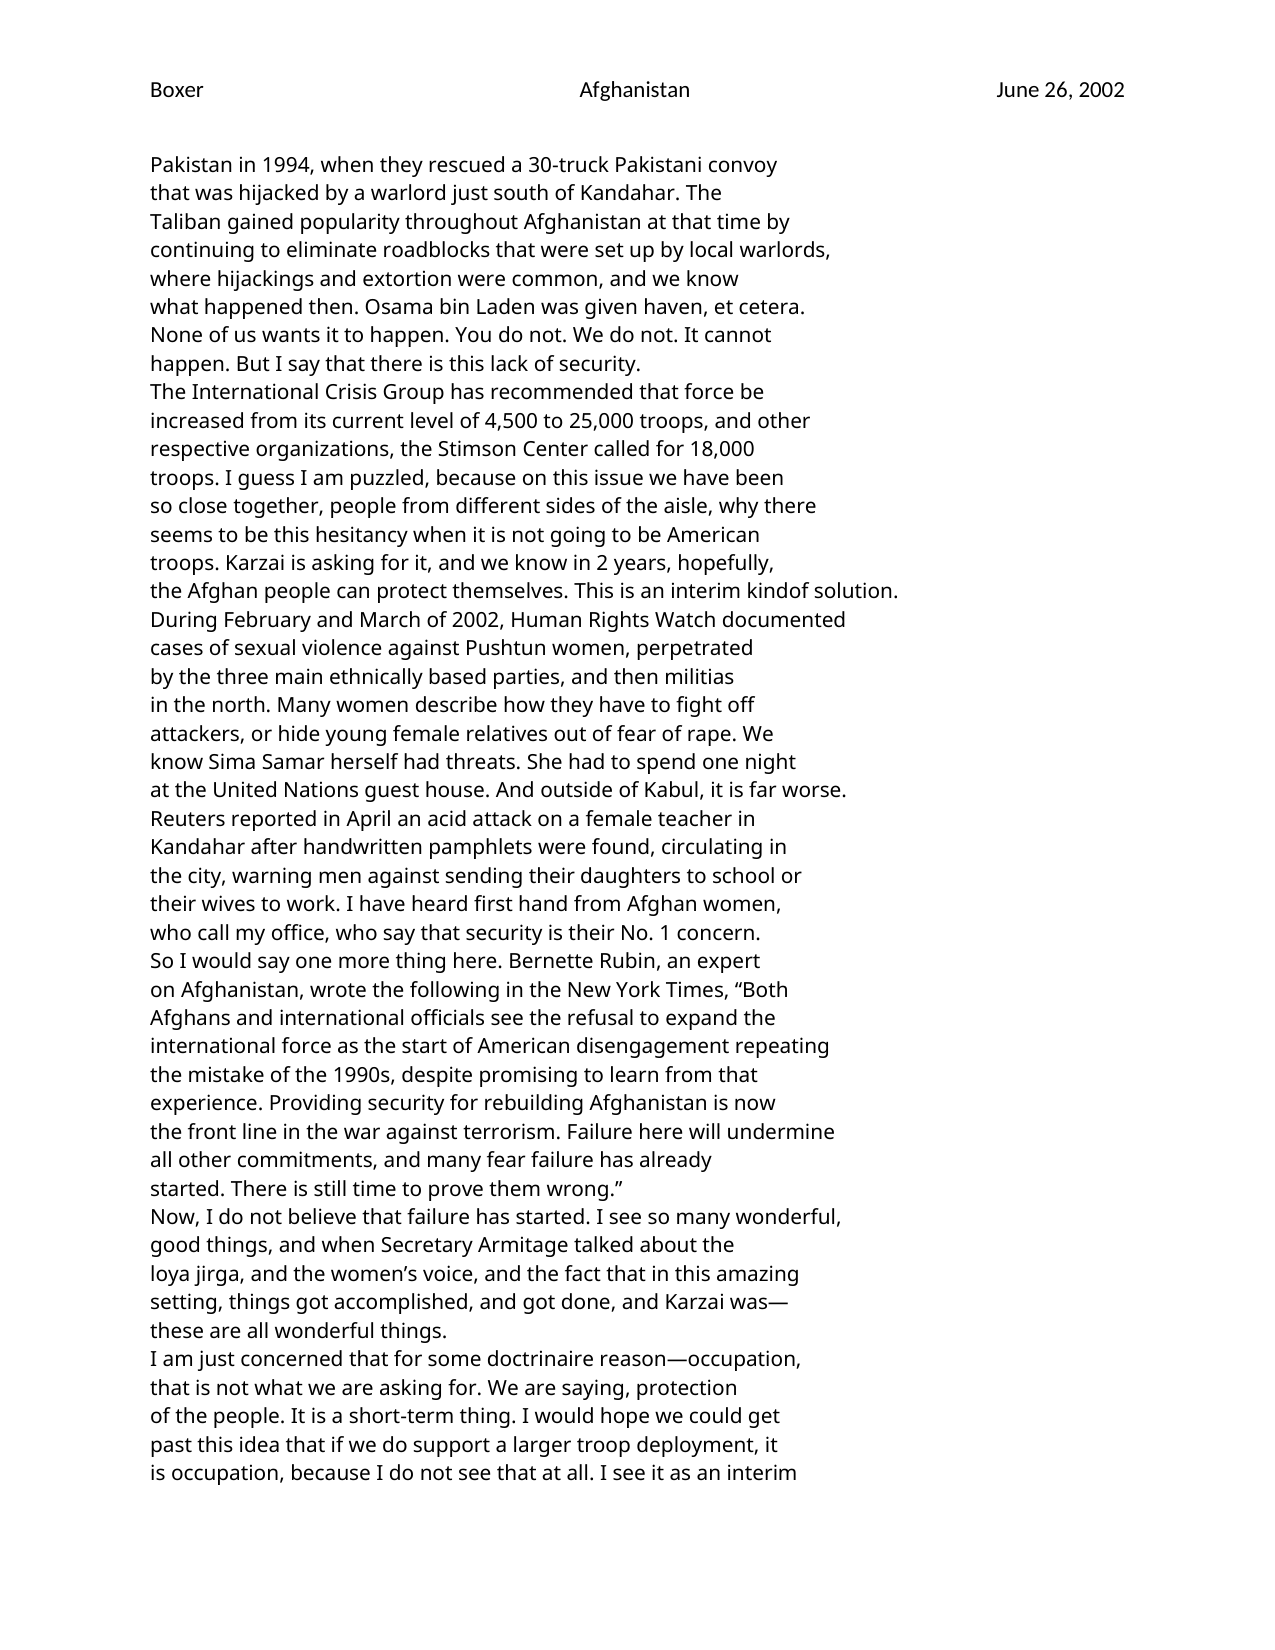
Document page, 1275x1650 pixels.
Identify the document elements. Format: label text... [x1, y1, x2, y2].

text seems to be this hesitancy when it is not going to be American [150, 520, 1125, 548]
text so close together, people from different sides of the aisle, why there [150, 491, 1125, 520]
text of the people. It is a short-term thing. I would hope we could get [150, 1401, 1125, 1430]
text where hijackings and extortion were common, and we know [150, 264, 1125, 292]
text setting, things got accomplished, and got done, and Karzai was— [150, 1287, 1125, 1316]
text the front line in the war against terrorism. Failure here will undermine [150, 1117, 1125, 1145]
text During February and March of 2002, Human Rights Watch documented [150, 605, 1125, 633]
text the Afghan people can protect themselves. This is an interim kindof solution. [150, 577, 1125, 605]
text know Sima Samar herself had threats. She had to spend one night [150, 747, 1125, 776]
text at the United Nations guest house. And outside of Kabul, it is far worse. [150, 776, 1125, 804]
text continuing to eliminate roadblocks that were set up by local warlords, [150, 235, 1125, 264]
text cases of sexual violence against Pushtun women, perpetrated [150, 633, 1125, 662]
text So I would say one more thing here. Bernette Rubin, an expert [150, 946, 1125, 975]
text increased from its current level of 4,500 to 25,000 troops, and other [150, 406, 1125, 434]
text good things, and when Secretary Armitage talked about the [150, 1231, 1125, 1259]
text Now, I do not believe that failure has started. I see so many wonderful, [150, 1202, 1125, 1231]
text in the north. Many women describe how they have to fight off [150, 690, 1125, 719]
text that was hijacked by a warlord just south of Kandahar. The [150, 178, 1125, 207]
text past this idea that if we do support a larger troop deployment, it [150, 1430, 1125, 1458]
text on Afghanistan, wrote the following in the New York Times, ‘‘Both [150, 975, 1125, 1003]
text by the three main ethnically based parties, and then militias [150, 662, 1125, 690]
text who call my office, who say that security is their No. 1 concern. [150, 918, 1125, 946]
text troops. I guess I am puzzled, because on this issue we have been [150, 463, 1125, 491]
text that is not what we are asking for. We are saying, protection [150, 1373, 1125, 1401]
text The International Crisis Group has recommended that force be [150, 377, 1125, 406]
text attackers, or hide young female relatives out of fear of rape. We [150, 719, 1125, 747]
text Reuters reported in April an acid attack on a female teacher in [150, 804, 1125, 832]
text Kandahar after handwritten pamphlets were found, circulating in [150, 832, 1125, 861]
text is occupation, because I do not see that at all. I see it as an interim [150, 1458, 1125, 1487]
text all other commitments, and many fear failure has already [150, 1145, 1125, 1174]
text None of us wants it to happen. You do not. We do not. It cannot [150, 321, 1125, 349]
text Taliban gained popularity throughout Afghanistan at that time by [150, 207, 1125, 235]
text loya jirga, and the women’s voice, and the fact that in this amazing [150, 1259, 1125, 1287]
text respective organizations, the Stimson Center called for 18,000 [150, 434, 1125, 463]
text international force as the start of American disengagement repeating [150, 1032, 1125, 1060]
text experience. Providing security for rebuilding Afghanistan is now [150, 1088, 1125, 1117]
text happen. But I say that there is this lack of security. [150, 349, 1125, 377]
text their wives to work. I have heard first hand from Afghan women, [150, 889, 1125, 918]
text I am just concerned that for some doctrinaire reason—occupation, [150, 1344, 1125, 1373]
text the mistake of the 1990s, despite promising to learn from that [150, 1060, 1125, 1088]
text the city, warning men against sending their daughters to school or [150, 861, 1125, 889]
text started. There is still time to prove them wrong.’’ [150, 1174, 1125, 1202]
text troops. Karzai is asking for it, and we know in 2 years, hopefully, [150, 548, 1125, 577]
text what happened then. Osama bin Laden was given haven, et cetera. [150, 292, 1125, 321]
text Pakistan in 1994, when they rescued a 30-truck Pakistani convoy [150, 150, 1125, 178]
text these are all wonderful things. [150, 1316, 1125, 1344]
text Afghans and international officials see the refusal to expand the [150, 1003, 1125, 1032]
